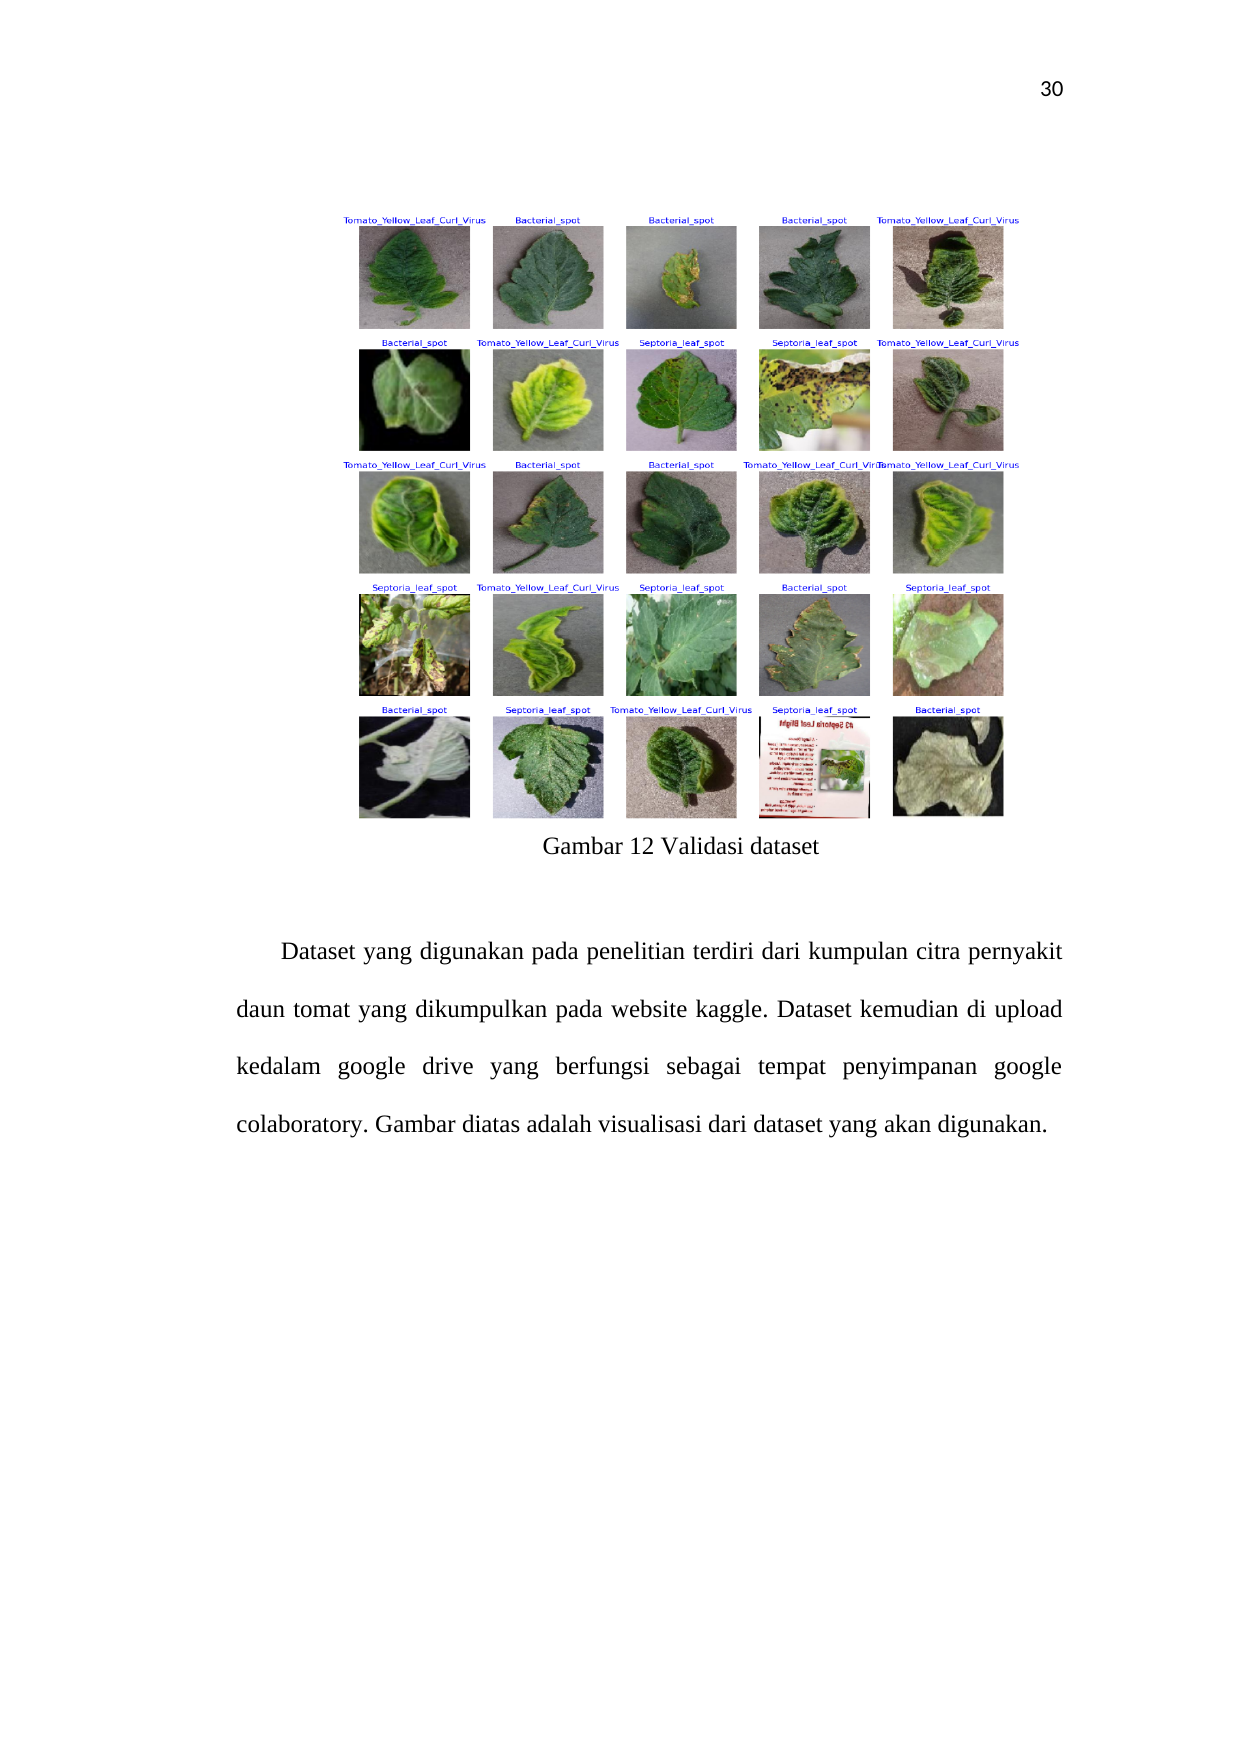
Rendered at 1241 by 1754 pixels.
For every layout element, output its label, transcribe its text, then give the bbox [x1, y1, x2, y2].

picture [339, 213, 1023, 822]
text Dataset yang digunakan pada penelitian terdiri dari kumpulan citra pernyakit daun tomat yang dikumpulkan pada website kaggle. Dataset kemudian di upload kedalam google drive yang berfungsi sebagai tempat penyimpanan google colaboratory. Gambar diatas adalah visualisasi dari dataset yang akan digunakan. [236, 936, 1063, 1138]
